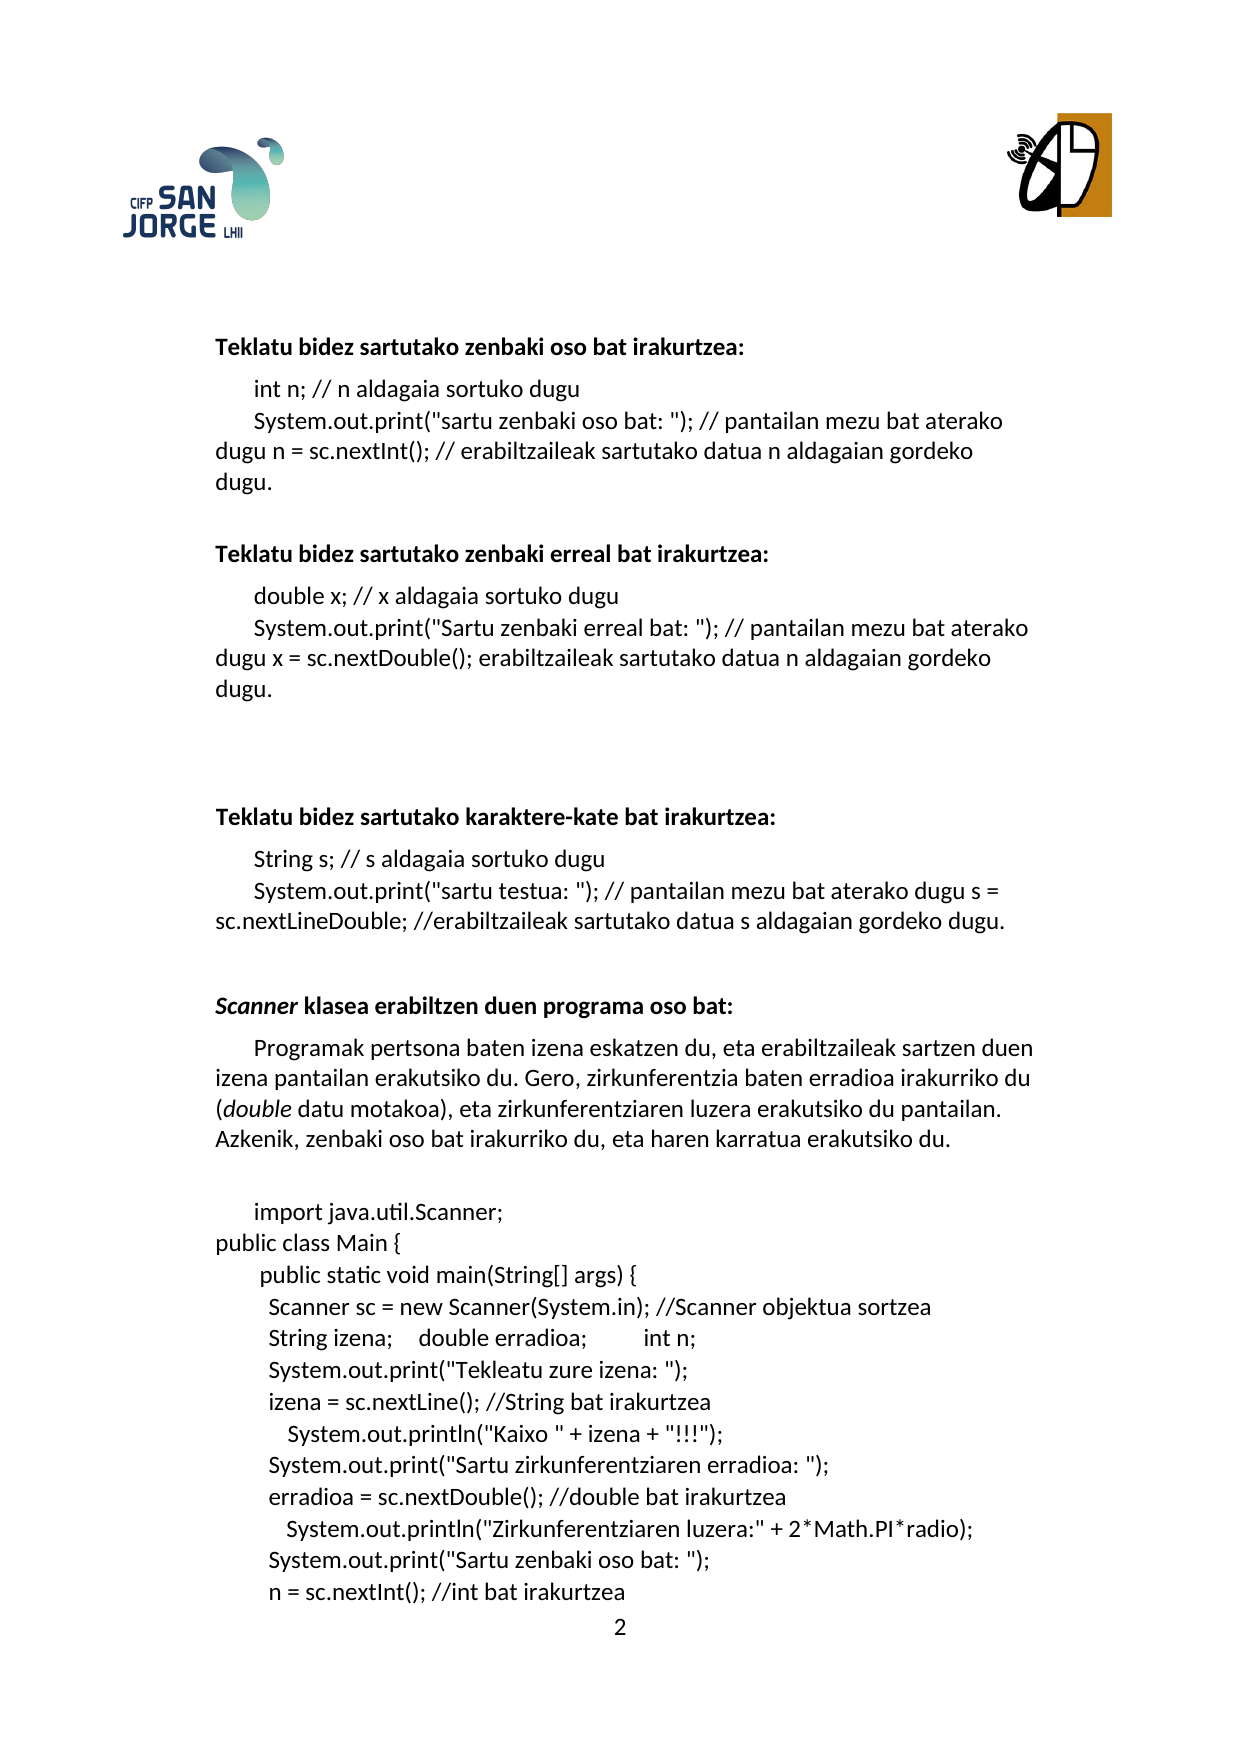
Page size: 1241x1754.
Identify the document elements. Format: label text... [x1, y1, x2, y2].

text System.out.print("sartu testua: "); // pantailan mezu bat aterako dugu s = sc.nextLineDouble; //erabiltzaileak sartutako datua s aldagaian gordeko dugu. [215, 875, 1035, 936]
text Teklatu bidez sartutako zenbaki oso bat irakurtzea: [215, 331, 1123, 362]
text System.out.println("Zirkunferentziaren luzera:" + 2*Math.PI*radio); [118, 1513, 1123, 1543]
text String s; // s aldagaia sortuko dugu [215, 843, 1122, 873]
text import java.util.Scanner; public class Main { [215, 1196, 526, 1258]
text Programak pertsona baten izena eskatzen du, eta erabiltzaileak sartzen duen izena pantailan erakutsiko du. Gero, zirkunferentzia baten erradioa irakurriko du (double datu motakoa), eta zirkunferentziaren luzera erakutsiko du pantailan. Azkenik, zenbaki oso bat irakurriko du, eta haren karratua erakutsiko du. [215, 1032, 1085, 1154]
text System.out.print("Sartu zenbaki erreal bat: "); // pantailan mezu bat aterako dugu x = sc.nextDouble(); erabiltzaileak sartutako datua n aldagaian gordeko dugu. [215, 612, 1053, 704]
text System.out.print("sartu zenbaki oso bat: "); // pantailan mezu bat aterako dugu n = sc.nextInt(); // erabiltzaileak sartutako datua n aldagaian gordeko dugu. [215, 405, 1030, 496]
text System.out.print("Sartu zirkunferentziaren erradioa: "); erradioa = sc.nextDouble(); //double bat irakurtzea [215, 1449, 932, 1511]
picture [998, 113, 1113, 217]
text Scanner sc = new Scanner(System.in); //Scanner objektua sortzea String izena; double erradioa; int n; [215, 1291, 951, 1353]
text System.out.print("Sartu zenbaki oso bat: "); n = sc.nextInt(); //int bat irakurtzea [215, 1545, 748, 1607]
text double x; // x aldagaia sortuko dugu [215, 580, 1122, 611]
text System.out.println("Kaixo " + izena + "!!!"); [118, 1418, 1123, 1448]
text Teklatu bidez sartutako karaktere-kate bat irakurtzea: [216, 801, 1123, 832]
text public static void main(String[] args) { [215, 1259, 1122, 1290]
picture [123, 130, 285, 238]
text Teklatu bidez sartutako zenbaki erreal bat irakurtzea: [215, 538, 1123, 569]
text System.out.print("Tekleatu zure izena: "); izena = sc.nextLine(); //String bat irakurtzea [215, 1354, 763, 1416]
text Scanner klasea erabiltzen duen programa oso bat: [215, 990, 1123, 1021]
text int n; // n aldagaia sortuko dugu [215, 373, 1122, 403]
